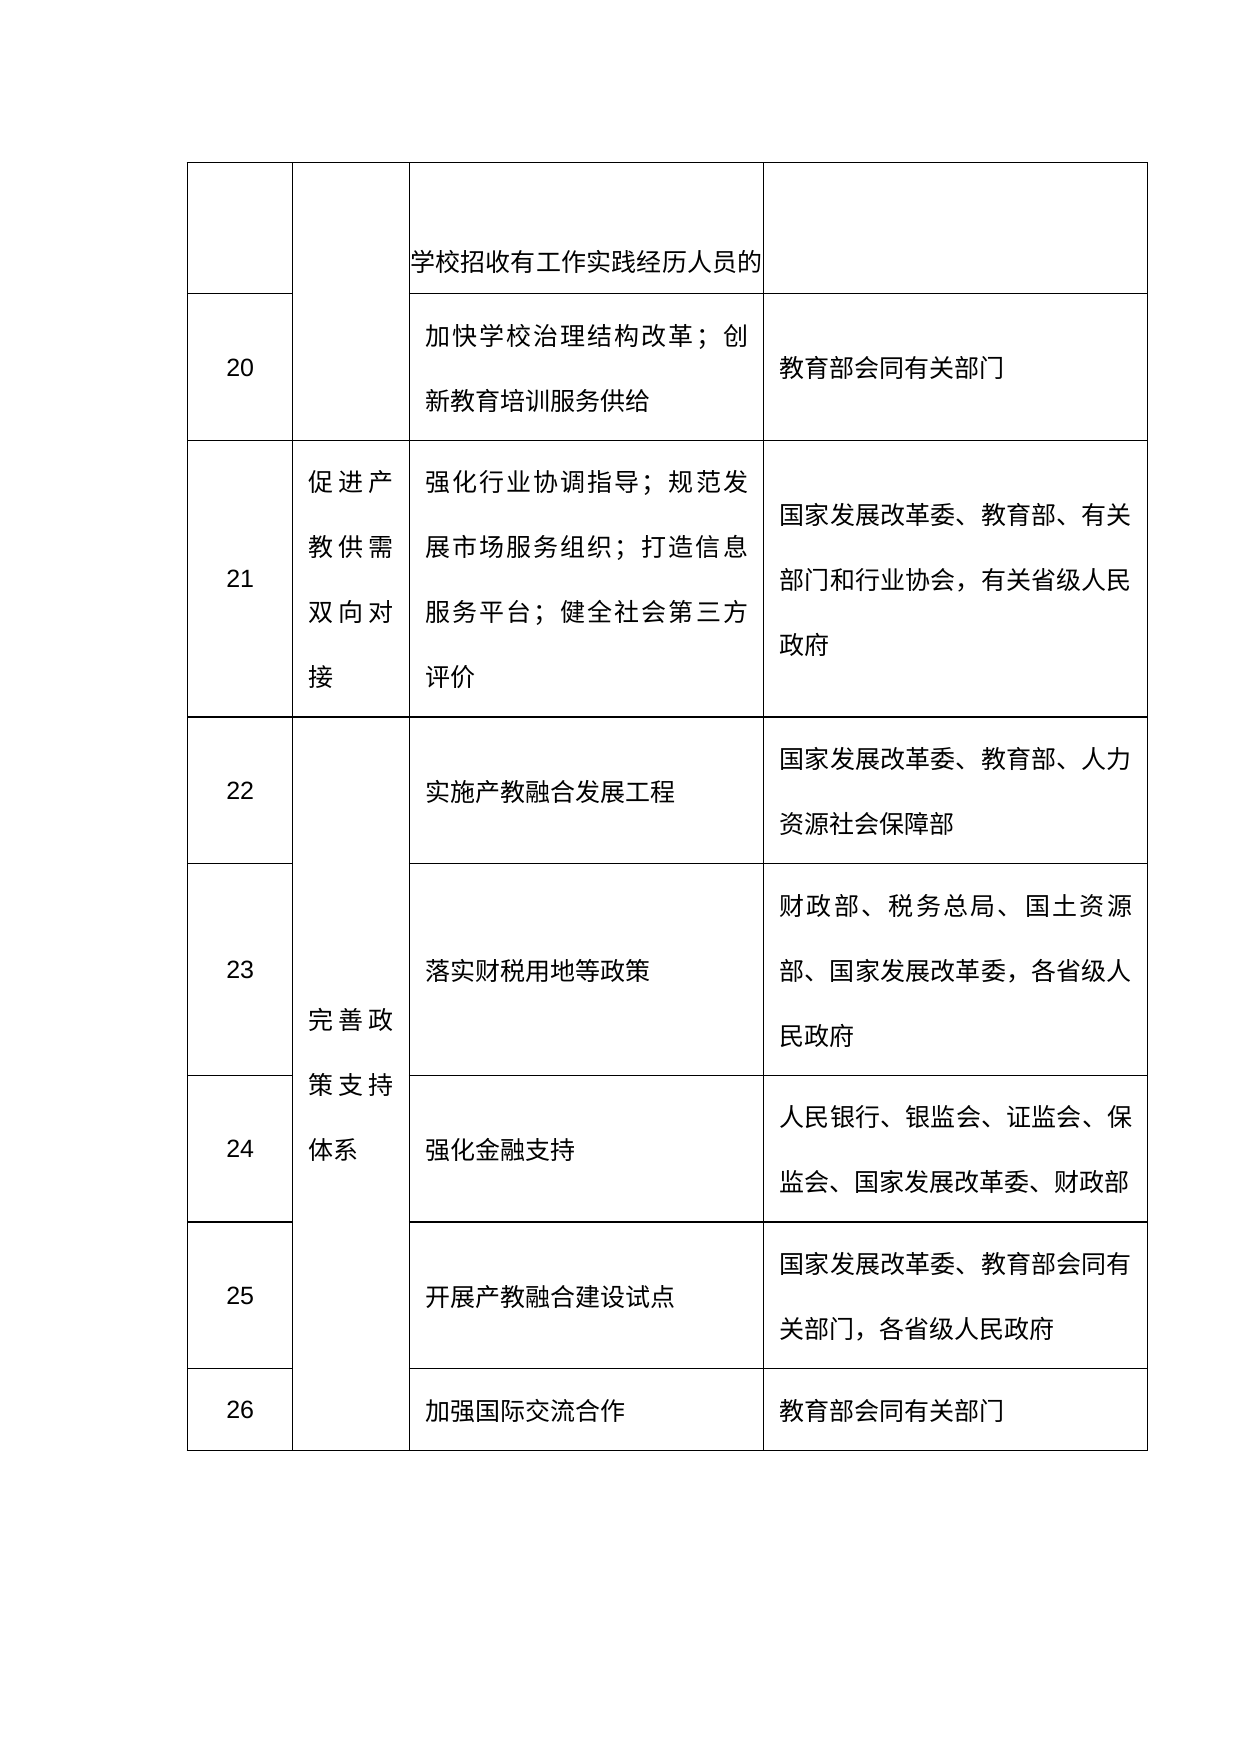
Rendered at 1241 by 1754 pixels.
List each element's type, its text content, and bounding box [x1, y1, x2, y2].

table_cell 教育部会同有关部门 [764, 1369, 1147, 1450]
table_cell 完善政策支持体系 [293, 718, 409, 1450]
table_cell 23 [188, 864, 292, 1075]
table_cell 实施产教融合发展工程 [410, 718, 763, 863]
table_cell 开展产教融合建设试点 [410, 1223, 763, 1368]
table_cell 教育部会同有关部门 [764, 294, 1147, 440]
table_cell 财政部、税务总局、国土资源部、国家发展改革委，各省级人民政府 [764, 864, 1147, 1075]
table_cell 24 [188, 1076, 292, 1221]
table_cell 促进产教供需双向对接 [293, 441, 409, 716]
table_cell 22 [188, 718, 292, 863]
table_cell 落实财税用地等政策 [410, 864, 763, 1075]
table_cell 加强国际交流合作 [410, 1369, 763, 1450]
table_cell 国家发展改革委、教育部、人力资源社会保障部 [764, 718, 1147, 863]
table_cell 25 [188, 1223, 292, 1368]
table_cell 20 [188, 294, 292, 440]
table_cell 21 [188, 441, 292, 716]
table_cell 国家发展改革委、教育部会同有关部门，各省级人民政府 [764, 1223, 1147, 1368]
table_cell 强化行业协调指导；规范发展市场服务组织；打造信息服务平台；健全社会第三方评价 [410, 441, 763, 716]
table_cell 强化金融支持 [410, 1076, 763, 1221]
table_cell 国家发展改革委、教育部、有关部门和行业协会，有关省级人民政府 [764, 441, 1147, 716]
table_cell 26 [188, 1369, 292, 1450]
table_cell 人民银行、银监会、证监会、保监会、国家发展改革委、财政部 [764, 1076, 1147, 1221]
table_cell 加快学校治理结构改革；创新教育培训服务供给 [410, 294, 763, 440]
